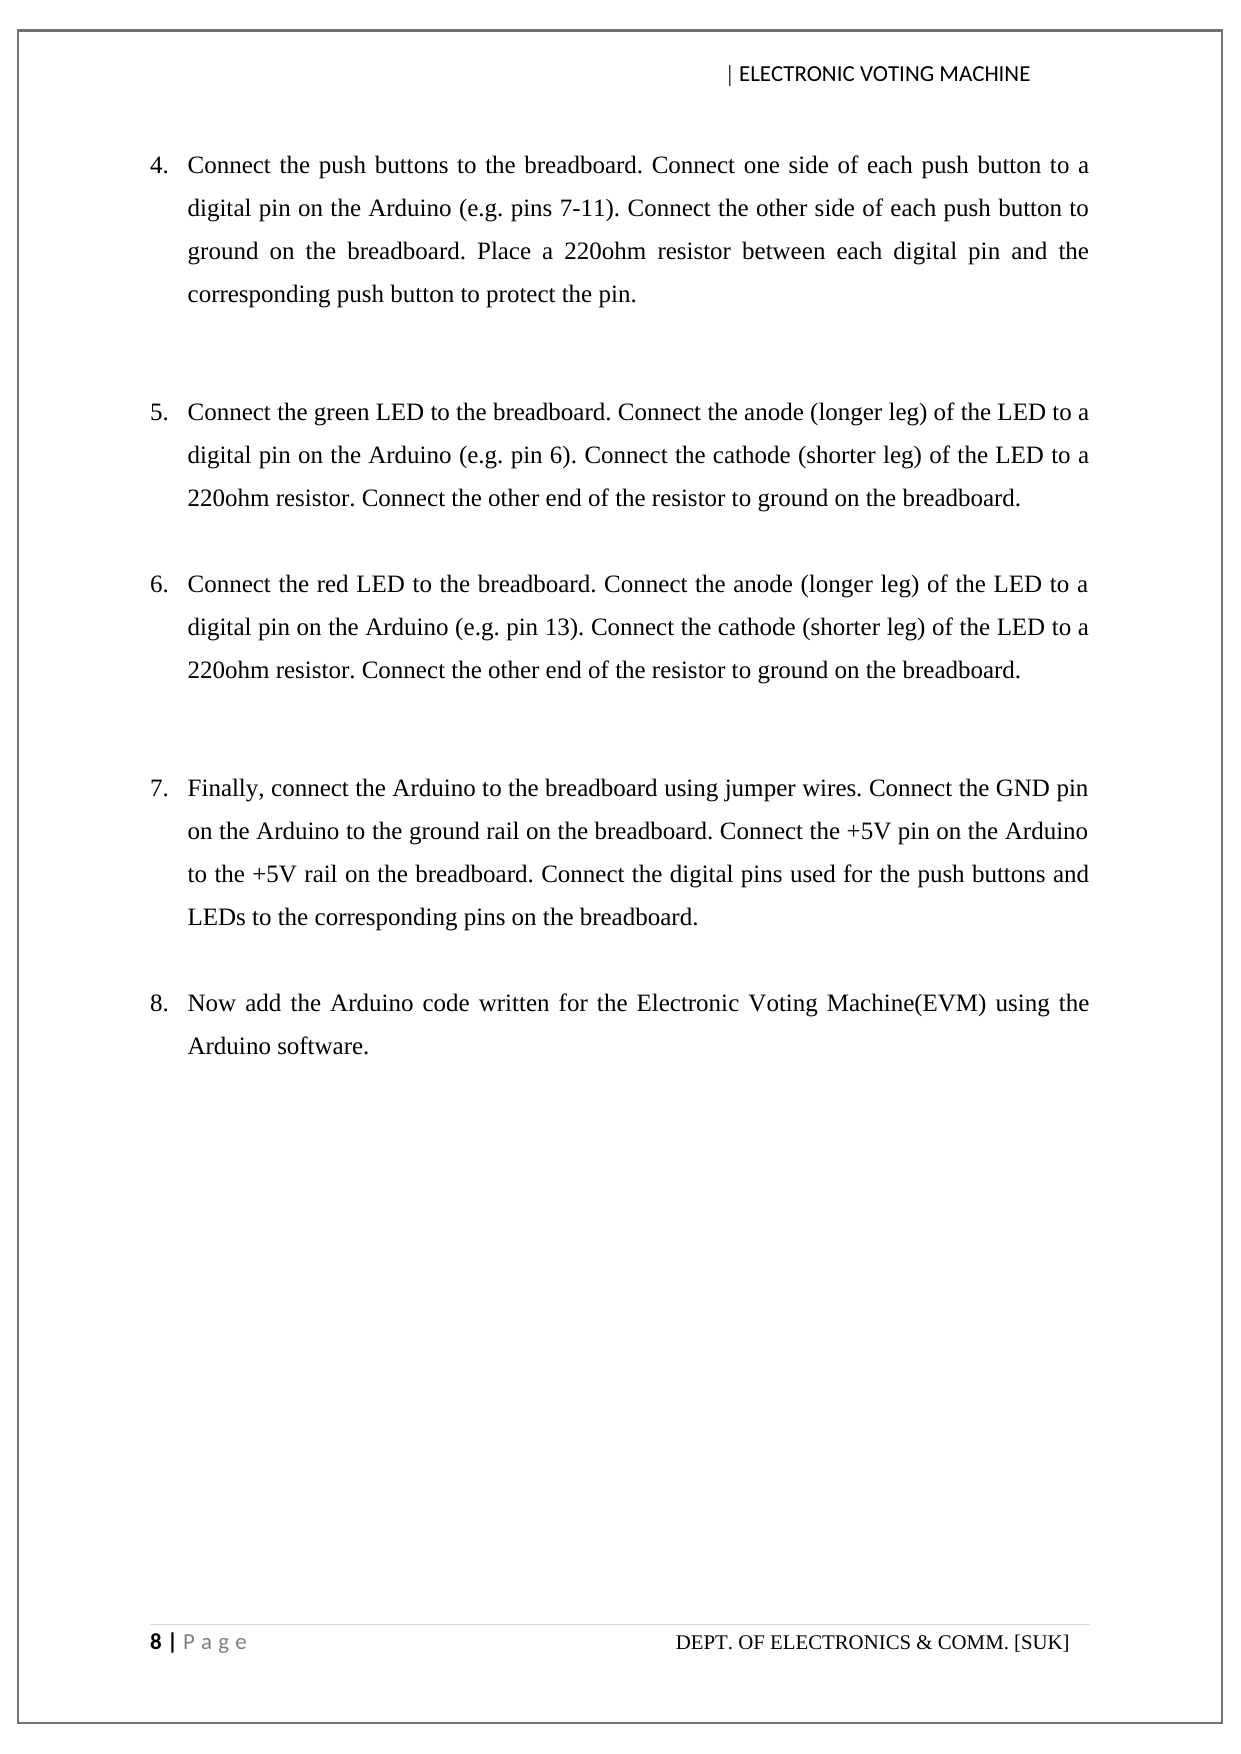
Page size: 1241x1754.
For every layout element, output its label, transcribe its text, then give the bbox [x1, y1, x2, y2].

list Now add the Arduino code written for the Electronic Voting Machine(EVM) using the Arduino software. [150, 988, 1090, 1060]
list Connect the push buttons to the breadboard. Connect one side of each push button to a digital pin on the Arduino (e.g. pins 7-11). Connect the other side of each push button to ground on the breadboard. Place a 220ohm resistor between each digital pin and the corresponding push button to protect the pin. [150, 150, 1090, 308]
list Connect the red LED to the breadboard. Connect the anode (longer leg) of the LED to a digital pin on the Arduino (e.g. pin 13). Connect the cathode (shorter leg) of the LED to a 220ohm resistor. Connect the other end of the resistor to ground on the breadboard. [150, 569, 1090, 684]
list Connect the green LED to the breadboard. Connect the anode (longer leg) of the LED to a digital pin on the Arduino (e.g. pin 6). Connect the cathode (shorter leg) of the LED to a 220ohm resistor. Connect the other end of the resistor to ground on the breadboard. [150, 397, 1090, 512]
list Finally, connect the Arduino to the breadboard using jumper wires. Connect the GND pin on the Arduino to the ground rail on the breadboard. Connect the +5V pin on the Arduino to the +5V rail on the breadboard. Connect the digital pins used for the push buttons and LEDs to the corresponding pins on the breadboard. [150, 773, 1090, 931]
